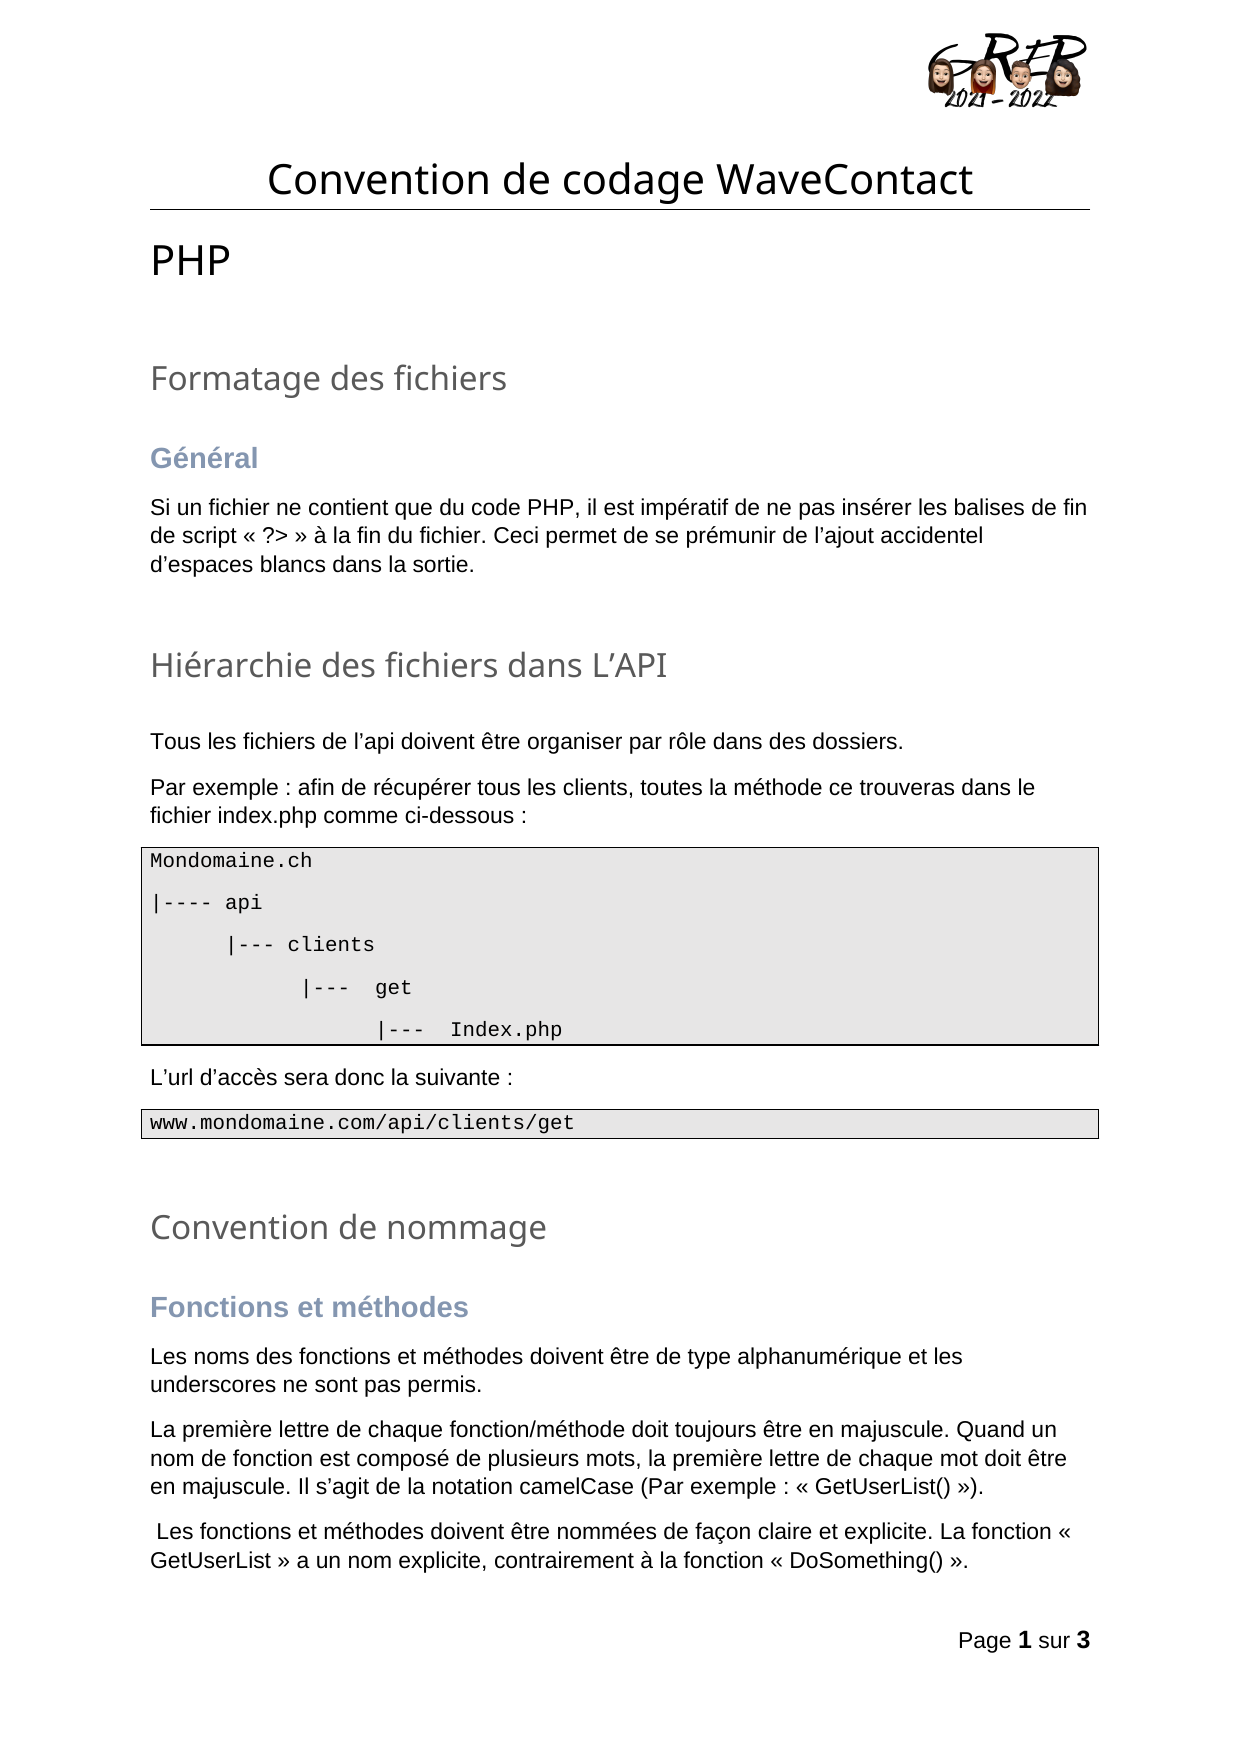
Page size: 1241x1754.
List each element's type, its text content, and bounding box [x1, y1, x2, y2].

text Mondomaine.ch [142, 848, 1098, 874]
picture [908, 23, 1103, 133]
text |--- Index.php [142, 1016, 1098, 1044]
text La première lettre de chaque fonction/méthode doit toujours être en majuscule. Quand un nom de fonction est composé de plusieurs mots, la première lettre de chaque mot doit être en majuscule. Il s’agit de la notation camelCase (Par exemple : « GetUserList() »). [150, 1416, 1090, 1499]
subtitle Convention de codage WaveContact [150, 150, 1090, 209]
text |--- clients [142, 931, 1098, 958]
subtitle Hiérarchie des fichiers dans L’API [150, 642, 1090, 687]
text |---- api [142, 889, 1098, 916]
subtitle Général [150, 441, 1090, 475]
subtitle Formatage des fichiers [150, 355, 1090, 400]
text L’url d’accès sera donc la suivante : [150, 1064, 1090, 1091]
text Tous les fichiers de l’api doivent être organiser par rôle dans des dossiers. [150, 728, 1090, 755]
subtitle PHP [150, 231, 1090, 288]
text Si un fichier ne contient que du code PHP, il est impératif de ne pas insérer les balises de fin de script « ?> » à la fin du fichier. Ceci permet de se prémunir de l’ajout accidentel d’espaces blancs dans la sortie. [150, 494, 1090, 577]
text |--- get [142, 973, 1098, 1000]
text Par exemple : afin de récupérer tous les clients, toutes la méthode ce trouveras dans le fichier index.php comme ci-dessous : [150, 773, 1090, 828]
text Les fonctions et méthodes doivent être nommées de façon claire et explicite. La fonction « GetUserList » a un nom explicite, contrairement à la fonction « DoSomething() ». [150, 1518, 1090, 1573]
text www.mondomaine.com/api/clients/get [142, 1110, 1098, 1138]
text Les noms des fonctions et méthodes doivent être de type alphanumérique et les underscores ne sont pas permis. [150, 1343, 1090, 1398]
subtitle Convention de nommage [150, 1203, 1090, 1249]
subtitle Fonctions et méthodes [150, 1290, 1090, 1323]
